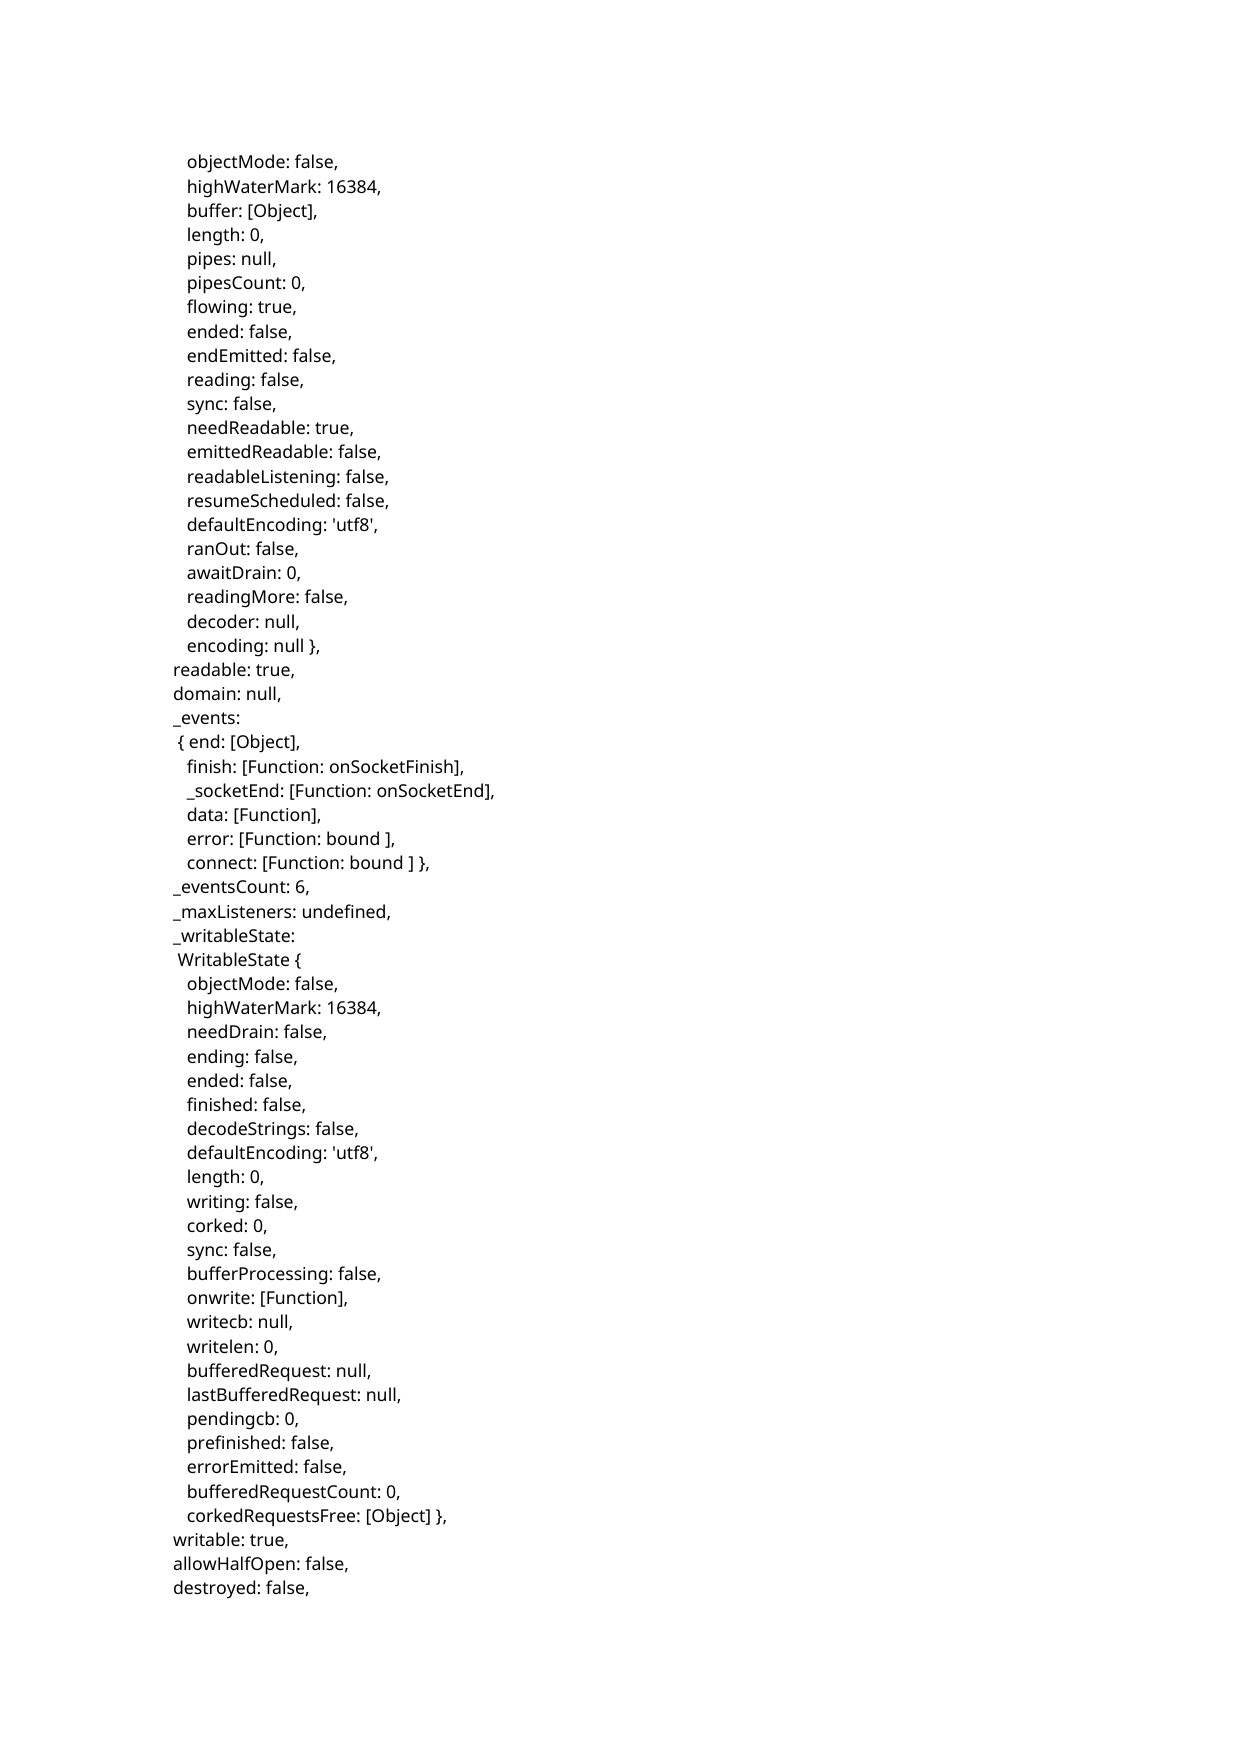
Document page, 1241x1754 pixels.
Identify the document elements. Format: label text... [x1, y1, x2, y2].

text writelen: 0, [150, 1334, 1090, 1358]
text highWaterMark: 16384, [150, 996, 1090, 1020]
text reading: false, [150, 367, 1090, 392]
text ending: false, [150, 1044, 1090, 1068]
text readingMore: false, [150, 585, 1090, 609]
text error: [Function: bound ], [150, 827, 1090, 851]
text readable: true, [150, 657, 1090, 682]
text pipesCount: 0, [150, 271, 1090, 295]
text emittedReadable: false, [150, 440, 1090, 464]
text ranOut: false, [150, 537, 1090, 561]
text connect: [Function: bound ] }, [150, 851, 1090, 875]
text bufferedRequestCount: 0, [150, 1479, 1090, 1503]
text endEmitted: false, [150, 343, 1090, 367]
text errorEmitted: false, [150, 1455, 1090, 1479]
text defaultEncoding: 'utf8', [150, 512, 1090, 537]
text writable: true, [150, 1527, 1090, 1552]
text bufferProcessing: false, [150, 1262, 1090, 1286]
text needReadable: true, [150, 416, 1090, 440]
text _maxListeners: undefined, [150, 899, 1090, 923]
text readableListening: false, [150, 464, 1090, 488]
text encoding: null }, [150, 633, 1090, 657]
text WritableState { [150, 947, 1090, 972]
text domain: null, [150, 682, 1090, 706]
text sync: false, [150, 392, 1090, 416]
text ended: false, [150, 319, 1090, 343]
text onwrite: [Function], [150, 1286, 1090, 1310]
text lastBufferedRequest: null, [150, 1382, 1090, 1407]
text finished: false, [150, 1092, 1090, 1117]
text writing: false, [150, 1189, 1090, 1213]
text highWaterMark: 16384, [150, 174, 1090, 198]
text defaultEncoding: 'utf8', [150, 1141, 1090, 1165]
text length: 0, [150, 1165, 1090, 1189]
text _eventsCount: 6, [150, 875, 1090, 899]
text pipes: null, [150, 247, 1090, 271]
text finish: [Function: onSocketFinish], [150, 754, 1090, 778]
text decodeStrings: false, [150, 1117, 1090, 1141]
text resumeScheduled: false, [150, 488, 1090, 512]
text _socketEnd: [Function: onSocketEnd], [150, 778, 1090, 802]
text objectMode: false, [150, 972, 1090, 996]
text destroyed: false, [150, 1576, 1090, 1600]
text bufferedRequest: null, [150, 1358, 1090, 1382]
text prefinished: false, [150, 1431, 1090, 1455]
text corked: 0, [150, 1213, 1090, 1237]
text corkedRequestsFree: [Object] }, [150, 1503, 1090, 1527]
text data: [Function], [150, 802, 1090, 827]
text sync: false, [150, 1237, 1090, 1262]
text { end: [Object], [150, 730, 1090, 754]
text awaitDrain: 0, [150, 561, 1090, 585]
text allowHalfOpen: false, [150, 1552, 1090, 1576]
text objectMode: false, [150, 150, 1090, 174]
text buffer: [Object], [150, 198, 1090, 222]
text decoder: null, [150, 609, 1090, 633]
text _events: [150, 706, 1090, 730]
text needDrain: false, [150, 1020, 1090, 1044]
text _writableState: [150, 923, 1090, 947]
text pendingcb: 0, [150, 1407, 1090, 1431]
text length: 0, [150, 222, 1090, 247]
text writecb: null, [150, 1310, 1090, 1334]
text ended: false, [150, 1068, 1090, 1092]
text flowing: true, [150, 295, 1090, 319]
